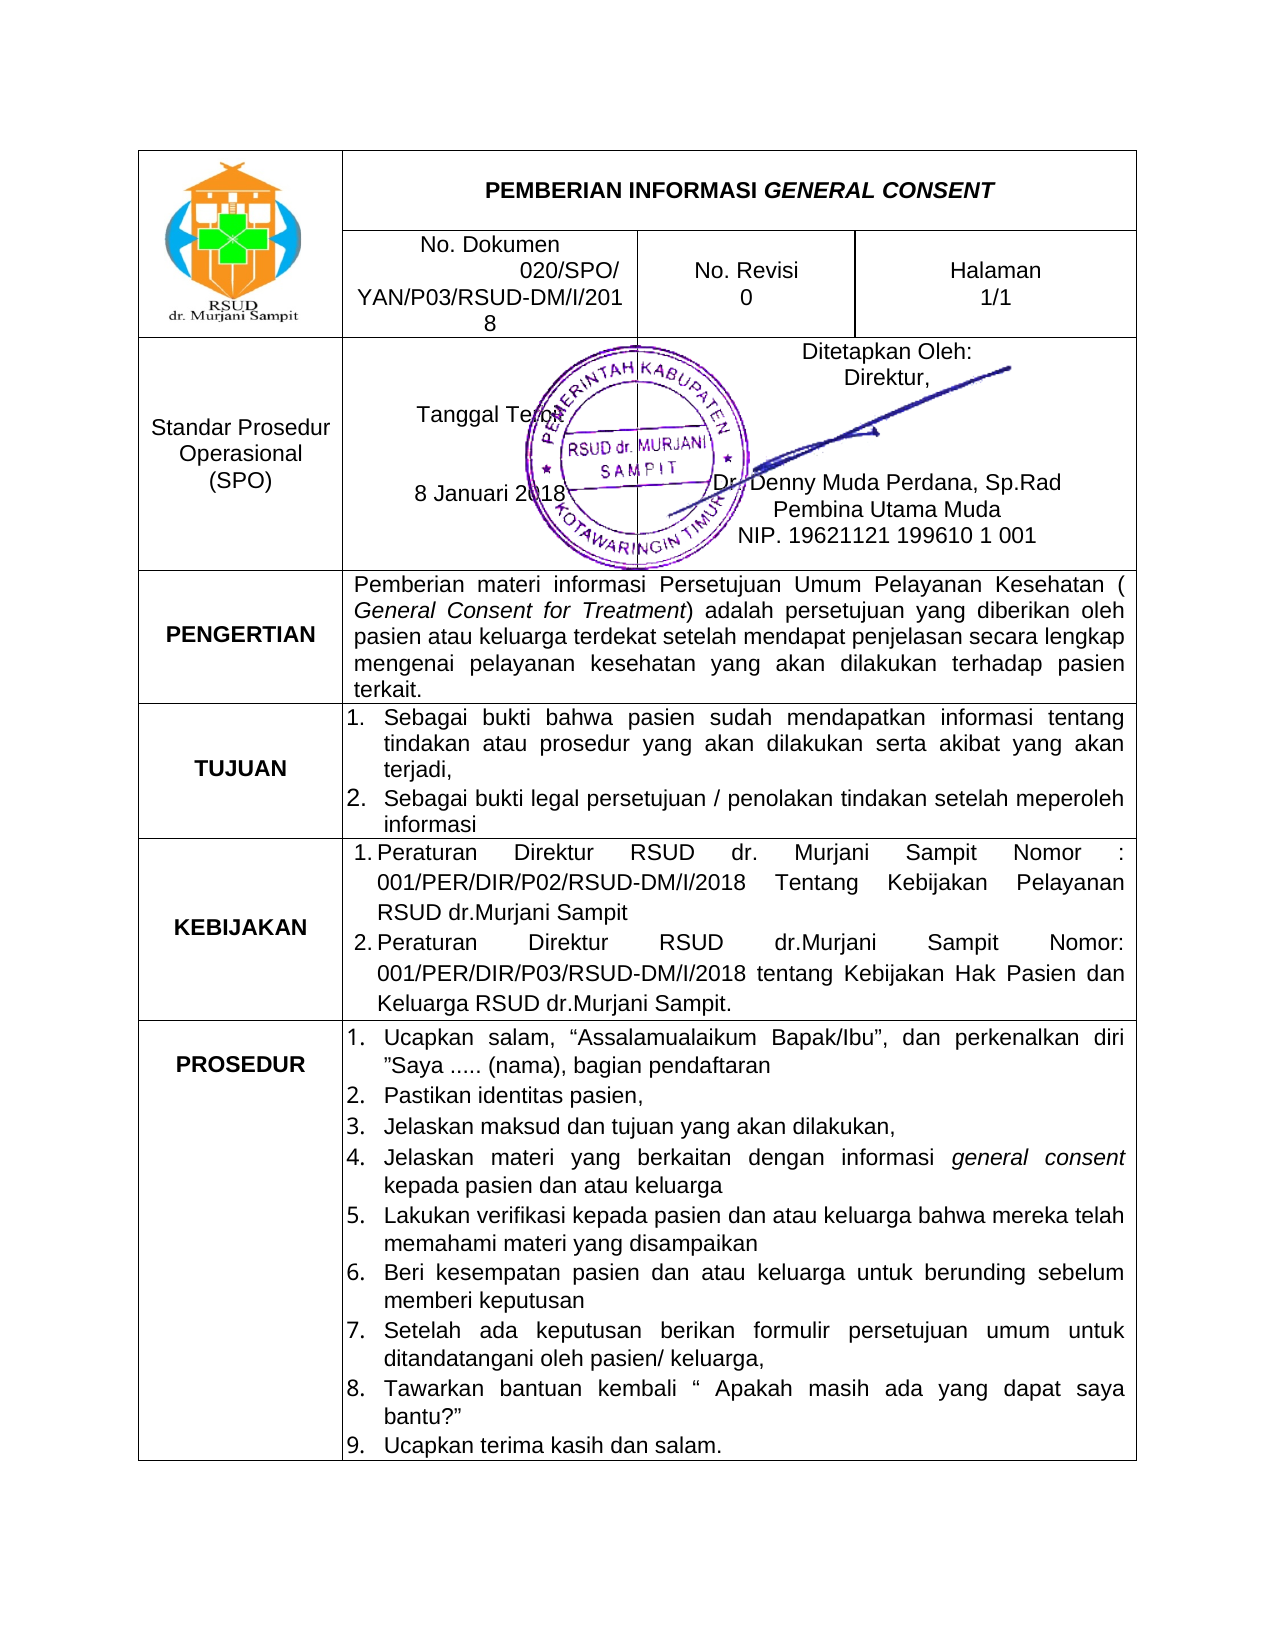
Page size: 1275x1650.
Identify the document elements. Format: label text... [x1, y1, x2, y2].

table_cell Ditetapkan Oleh: Direktur, Dr. Denny Muda Perdana, Sp.Rad Pembina Utama Muda NIP. 19621121 199610 1 001 [638, 338, 1136, 569]
table_cell KEBIJAKAN [139, 839, 342, 1020]
table_cell Pemberian materi informasi Persetujuan Umum Pelayanan Kesehatan ( General Consent for Treatment) adalah persetujuan yang diberikan oleh pasien atau keluarga terdekat setelah mendapat penjelasan secara lengkap mengenai pelayanan kesehatan yang akan dilakukan terhadap pasien terkait. [343, 571, 1136, 702]
table_cell No. Revisi 0 [638, 231, 854, 337]
table_header [139, 151, 342, 337]
table_cell TUJUAN [139, 704, 342, 838]
table_cell No. Dokumen 020/SPO/YAN/P03/RSUD-DM/I/2018 [343, 231, 637, 337]
table_cell PENGERTIAN [139, 571, 342, 702]
picture [524, 345, 1012, 570]
table_cell Standar Prosedur Operasional (SPO) [139, 338, 342, 569]
picture [164, 158, 302, 326]
table_cell Ucapkan salam, “Assalamualaikum Bapak/Ibu”, dan perkenalkan diri ”Saya ..... (nama), bagian pendaftaran Pastikan identitas pasien, Jelaskan maksud dan tujuan yang akan dilakukan, Jelaskan materi yang berkaitan dengan informasi general consent kepada pasien dan atau keluarga Lakukan verifikasi kepada pasien dan atau keluarga bahwa mereka telah memahami materi yang disampaikan Beri kesempatan pasien dan atau keluarga untuk berunding sebelum memberi keputusan Setelah ada keputusan berikan formulir persetujuan umum untuk ditandatangani oleh pasien/ keluarga, Tawarkan bantuan kembali “ Apakah masih ada yang dapat saya bantu?” Ucapkan terima kasih dan salam. [343, 1021, 1136, 1460]
table_header PEMBERIAN INFORMASI GENERAL CONSENT [343, 151, 1136, 230]
table_cell Peraturan Direktur RSUD dr. Murjani Sampit Nomor : 001/PER/DIR/P02/RSUD-DM/I/2018 Tentang Kebijakan Pelayanan RSUD dr.Murjani Sampit Peraturan Direktur RSUD dr.Murjani Sampit Nomor: 001/PER/DIR/P03/RSUD-DM/I/2018 tentang Kebijakan Hak Pasien dan Keluarga RSUD dr.Murjani Sampit. [343, 839, 1136, 1020]
table_cell Halaman 1/1 [856, 231, 1136, 337]
table_cell Sebagai bukti bahwa pasien sudah mendapatkan informasi tentang tindakan atau prosedur yang akan dilakukan serta akibat yang akan terjadi, Sebagai bukti legal persetujuan / penolakan tindakan setelah meperoleh informasi [343, 704, 1136, 838]
table_cell Tanggal Terbit 8 Januari 2018 [343, 338, 637, 569]
table_cell PROSEDUR [139, 1021, 342, 1460]
